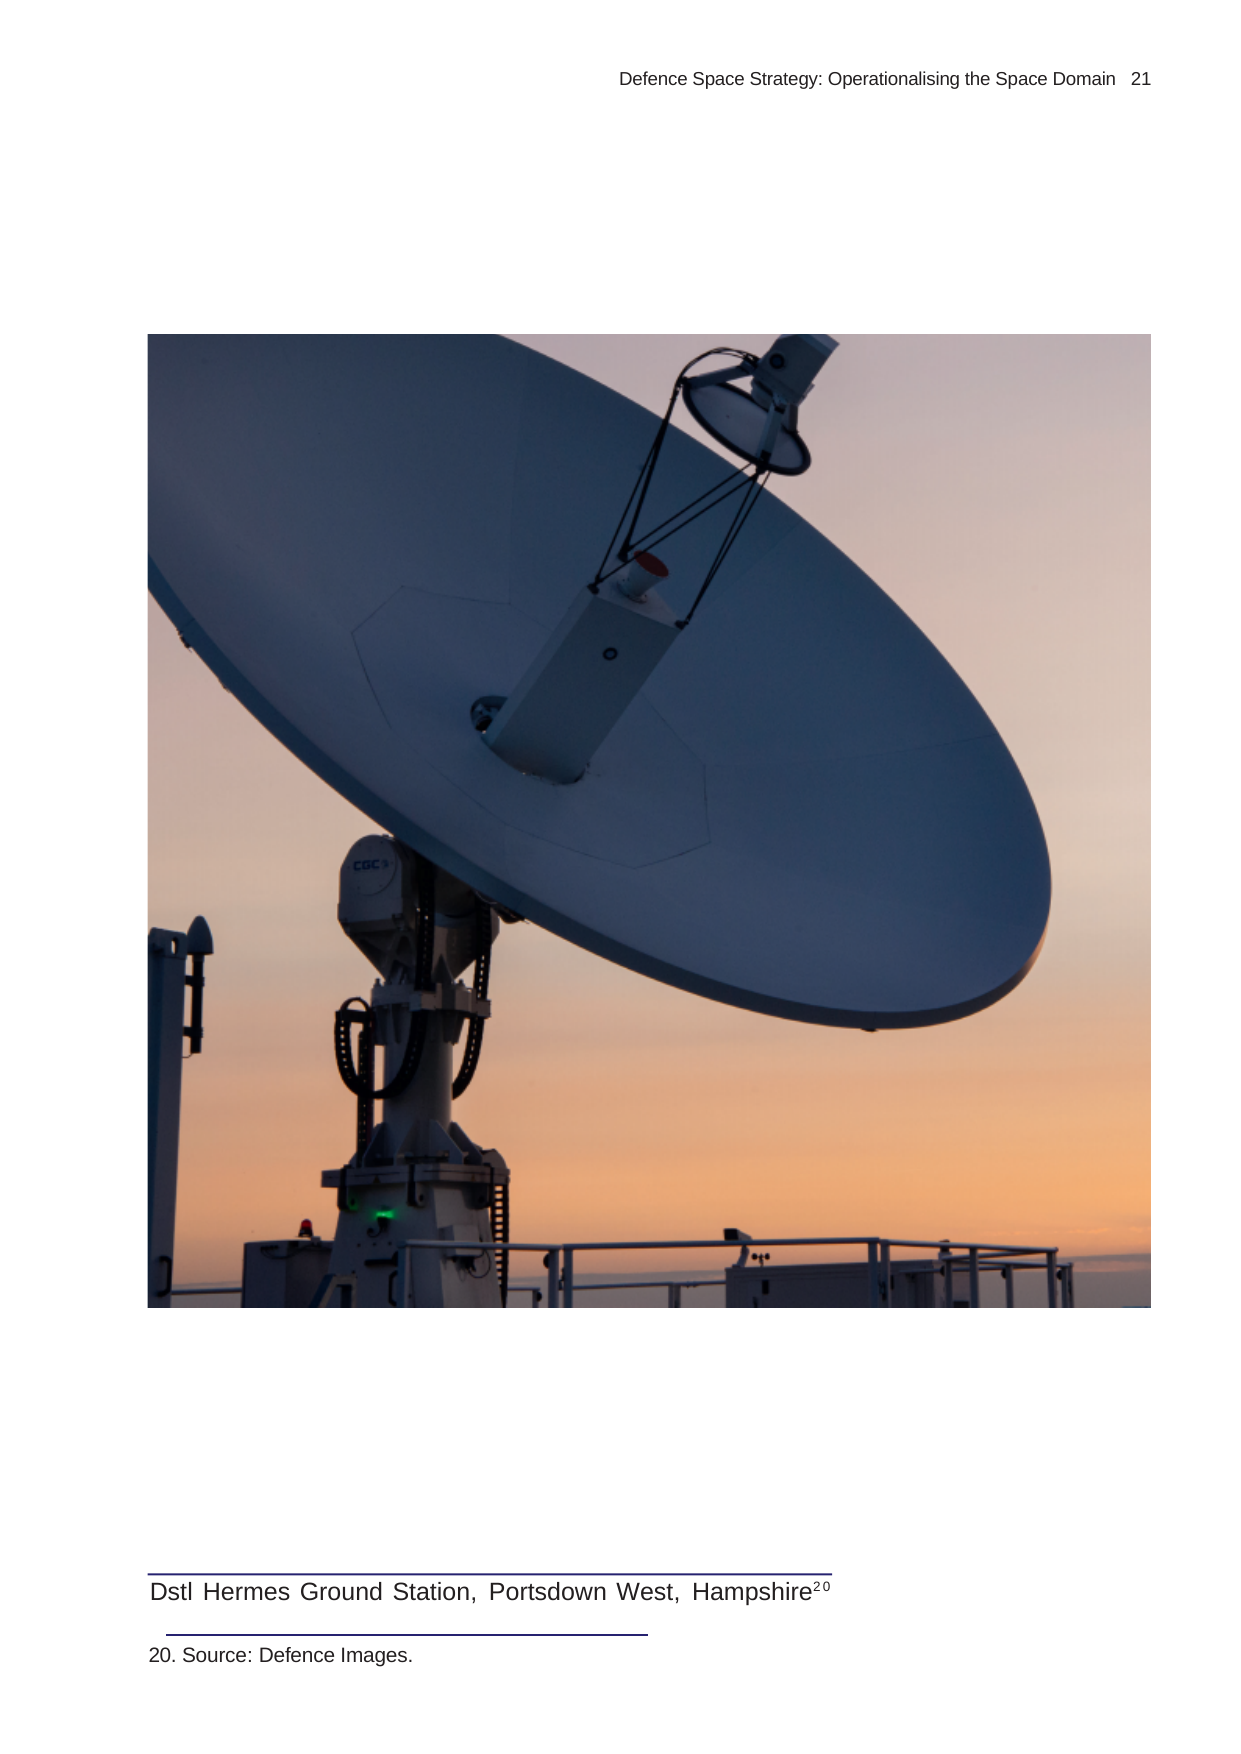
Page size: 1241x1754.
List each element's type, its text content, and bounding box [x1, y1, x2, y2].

text Dstl Hermes Ground Station, Portsdown West, Hampshire20 [149, 1579, 1152, 1608]
text Defence Space Strategy: Operationalising the Space Domain 21 [148, 70, 1152, 92]
picture [147, 334, 1151, 1308]
